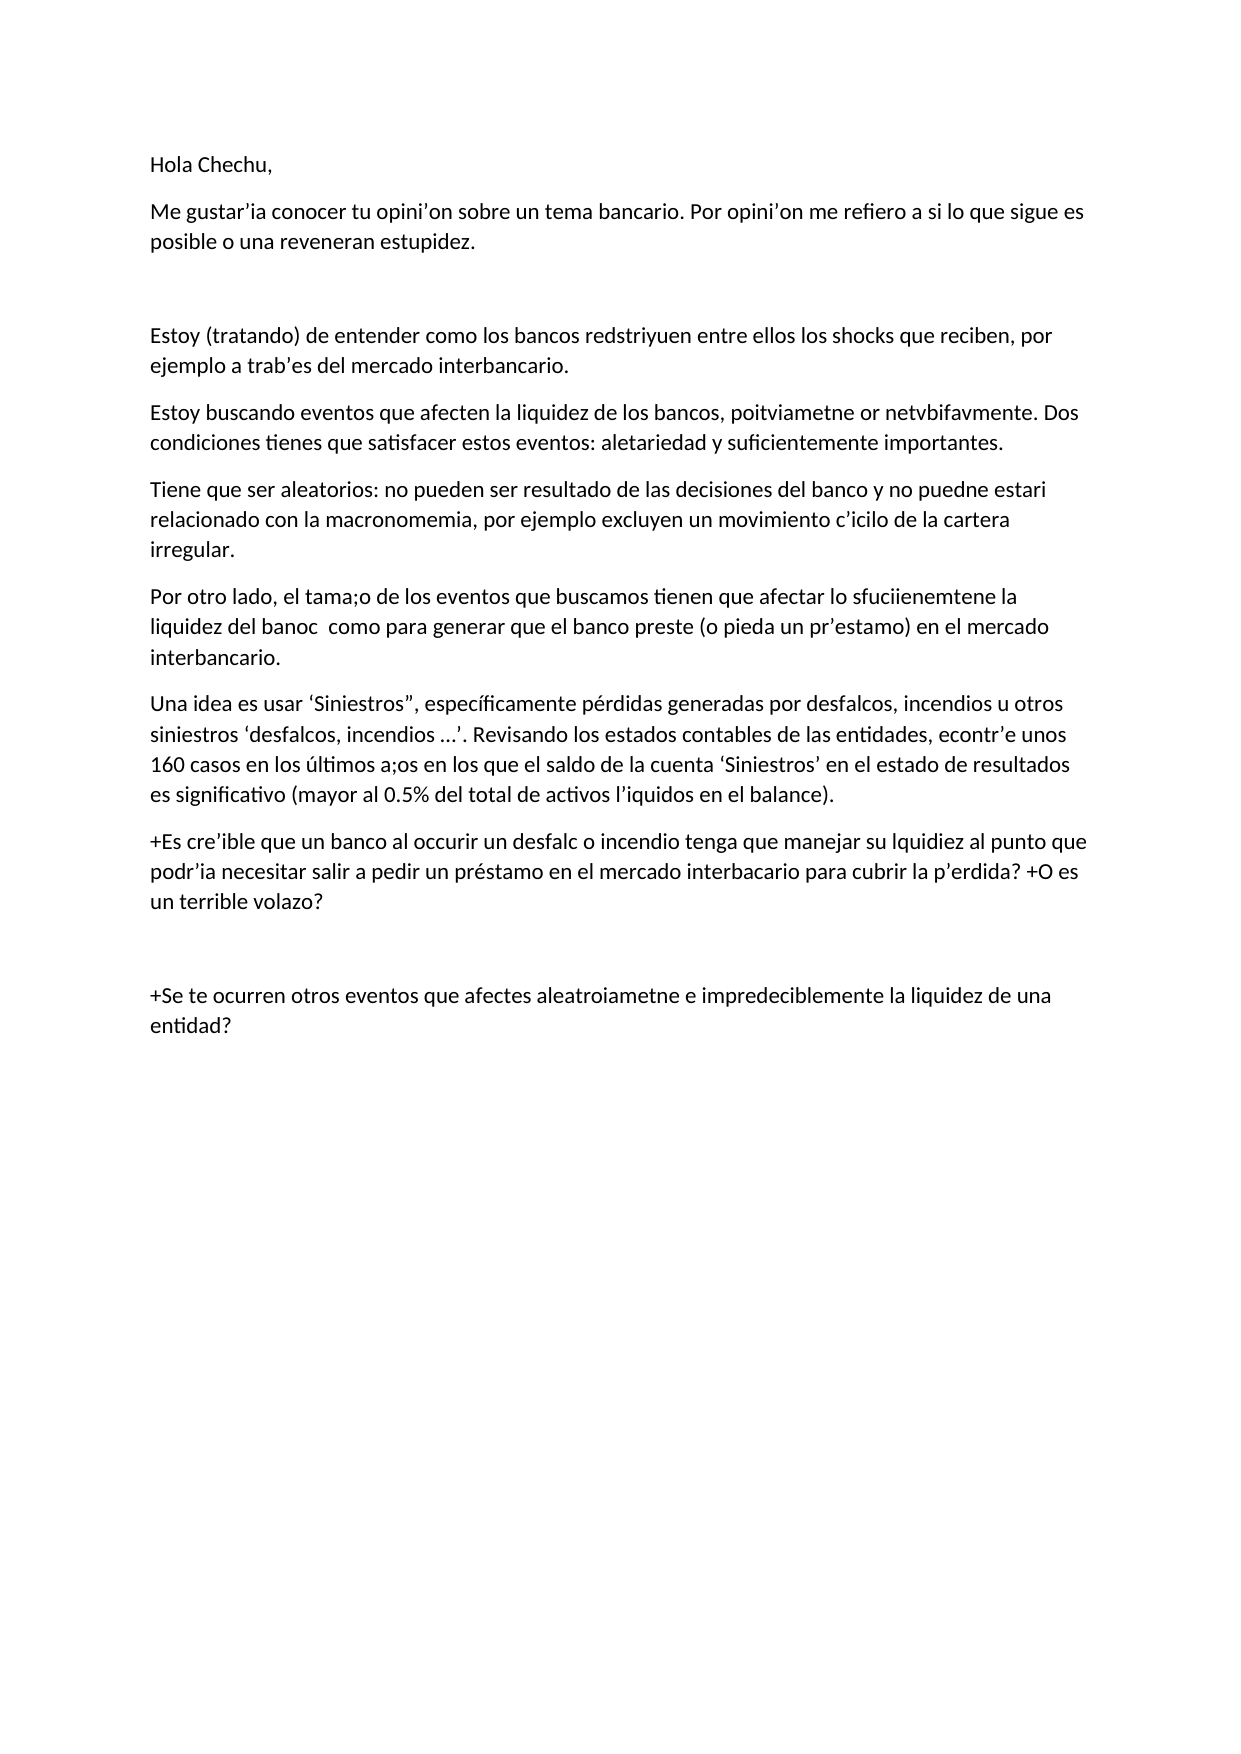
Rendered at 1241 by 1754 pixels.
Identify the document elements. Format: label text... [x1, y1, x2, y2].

text Estoy buscando eventos que afecten la liquidez de los bancos, poitviametne or netvbifavmente. Dos condiciones tienes que satisfacer estos eventos: aletariedad y suficientemente importantes. [150, 398, 1090, 456]
text Hola Chechu, [150, 150, 1090, 178]
text Por otro lado, el tama;o de los eventos que buscamos tienen que afectar lo sfuciienemtene la liquidez del banoc como para generar que el banco preste (o pieda un pr’estamo) en el mercado interbancario. [150, 582, 1090, 671]
text +Se te ocurren otros eventos que afectes aleatroiametne e impredeciblemente la liquidez de una entidad? [150, 981, 1090, 1039]
text Me gustar’ia conocer tu opini’on sobre un tema bancario. Por opini’on me refiero a si lo que sigue es posible o una reveneran estupidez. [150, 197, 1090, 255]
text Estoy (tratando) de entender como los bancos redstriyuen entre ellos los shocks que reciben, por ejemplo a trab’es del mercado interbancario. [150, 321, 1090, 379]
text Tiene que ser aleatorios: no pueden ser resultado de las decisiones del banco y no puedne estari relacionado con la macronomemia, por ejemplo excluyen un movimiento c’icilo de la cartera irregular. [150, 475, 1090, 563]
text Una idea es usar ‘Siniestros”, específicamente pérdidas generadas por desfalcos, incendios u otros siniestros ‘desfalcos, incendios …’. Revisando los estados contables de las entidades, econtr’e unos 160 casos en los últimos a;os en los que el saldo de la cuenta ‘Siniestros’ en el estado de resultados es significativo (mayor al 0.5% del total de activos l’iquidos en el balance). [150, 689, 1090, 808]
text +Es cre’ible que un banco al occurir un desfalc o incendio tenga que manejar su lquidiez al punto que podr’ia necesitar salir a pedir un préstamo en el mercado interbacario para cubrir la p’erdida? +O es un terrible volazo? [150, 827, 1090, 916]
